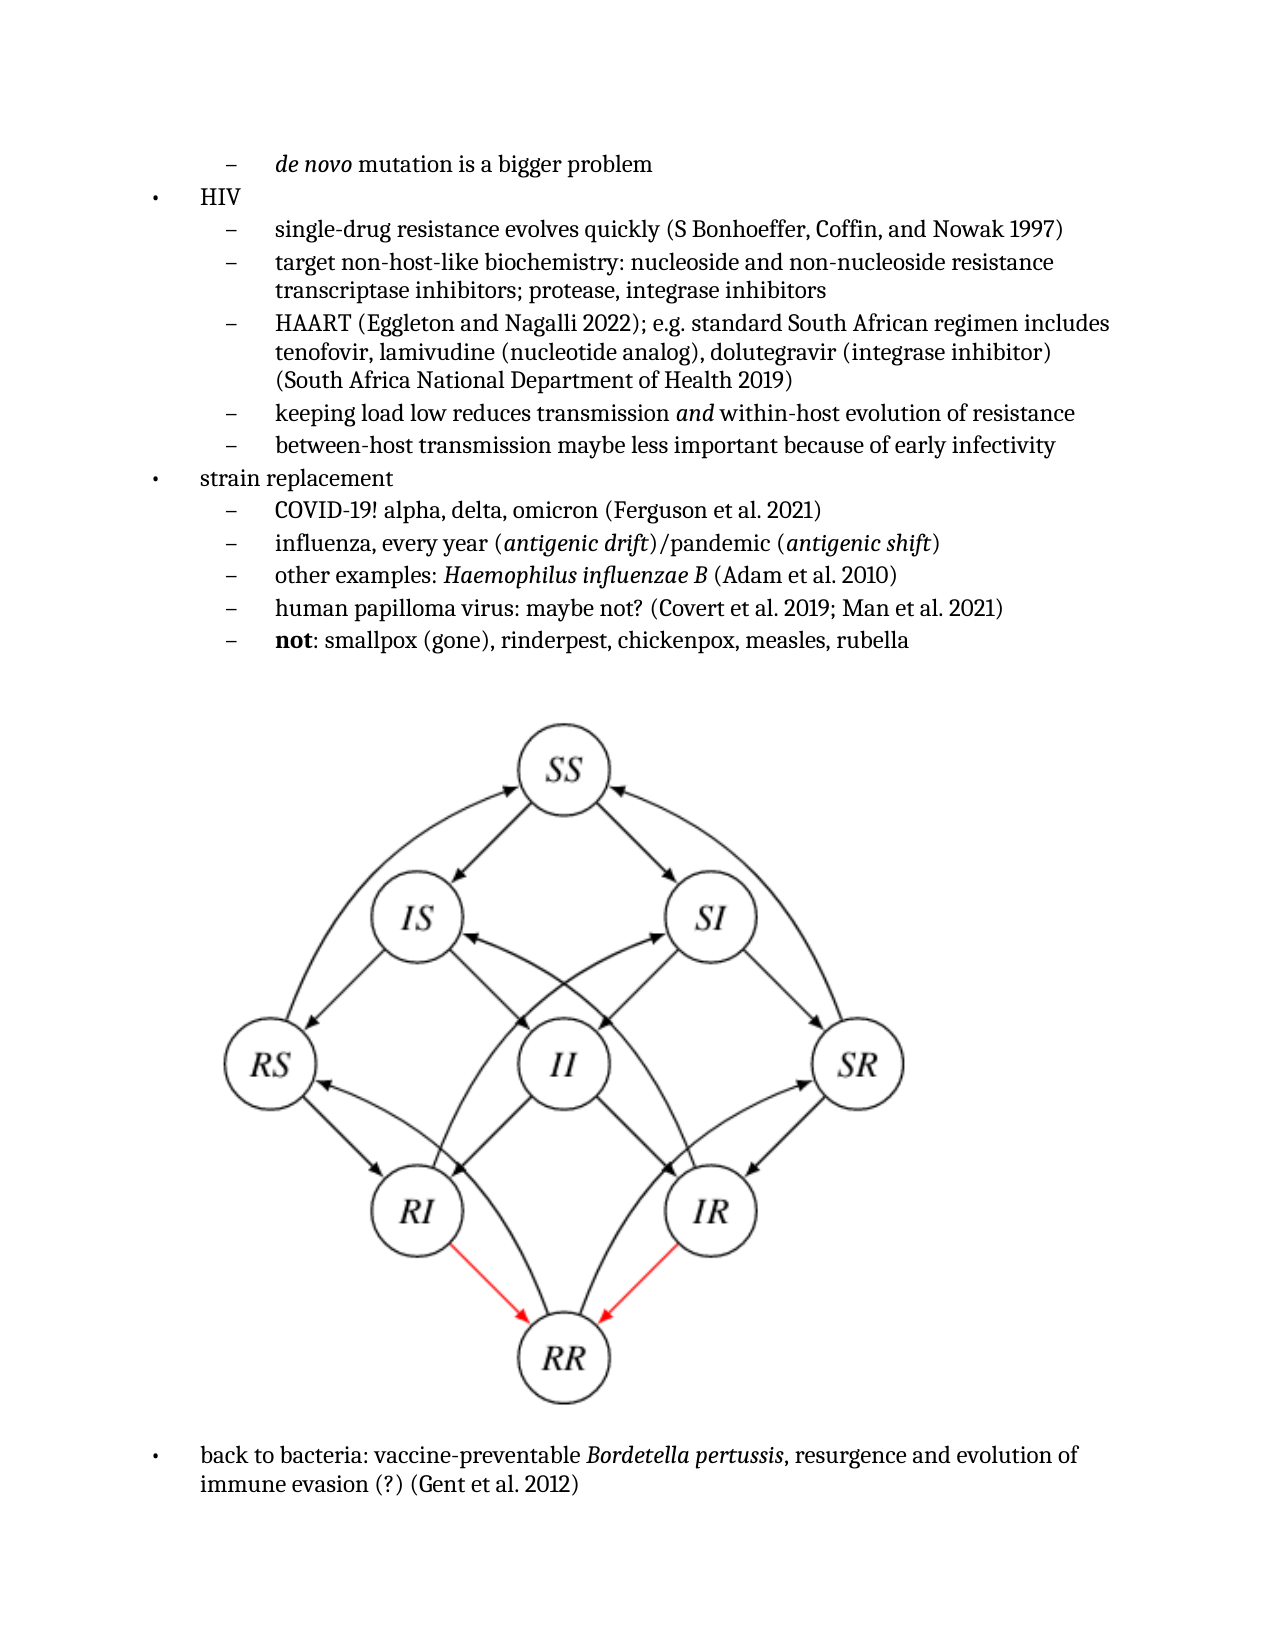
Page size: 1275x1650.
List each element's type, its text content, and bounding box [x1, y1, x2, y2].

list HIV [150, 182, 1125, 211]
picture [168, 673, 1044, 1423]
list influenza, every year (antigenic drift)/pandemic (antigenic shift) [225, 529, 1125, 557]
list de novo mutation is a bigger problem [225, 150, 1125, 179]
list target non-host-like biochemistry: nucleoside and non-nucleoside resistance transcriptase inhibitors; protease, integrase inhibitors [225, 247, 1125, 305]
list HAART (Eggleton and Nagalli 2022); e.g. standard South African regimen includes tenofovir, lamivudine (nucleotide analog), dolutegravir (integrase inhibitor) (South Africa National Department of Health 2019) [225, 309, 1125, 395]
list keeping load low reduces transmission and within-host evolution of resistance [225, 399, 1125, 427]
list between-host transmission maybe less important because of early infectivity [225, 431, 1125, 460]
list strain replacement [150, 464, 1125, 492]
list COVID-19! alpha, delta, omicron (Ferguson et al. 2021) [225, 496, 1125, 525]
list single-drug resistance evolves quickly (S Bonhoeffer, Coffin, and Nowak 1997) [225, 215, 1125, 244]
list other examples: Haemophilus influenzae B (Adam et al. 2010) [225, 561, 1125, 590]
list human papilloma virus: maybe not? (Covert et al. 2019; Man et al. 2021) [225, 594, 1125, 622]
list back to bacteria: vaccine-preventable Bordetella pertussis, resurgence and evolution of immune evasion (?) (Gent et al. 2012) [150, 1441, 1125, 1498]
list not: smallpox (gone), rinderpest, chickenpox, measles, rubella [225, 626, 1125, 655]
